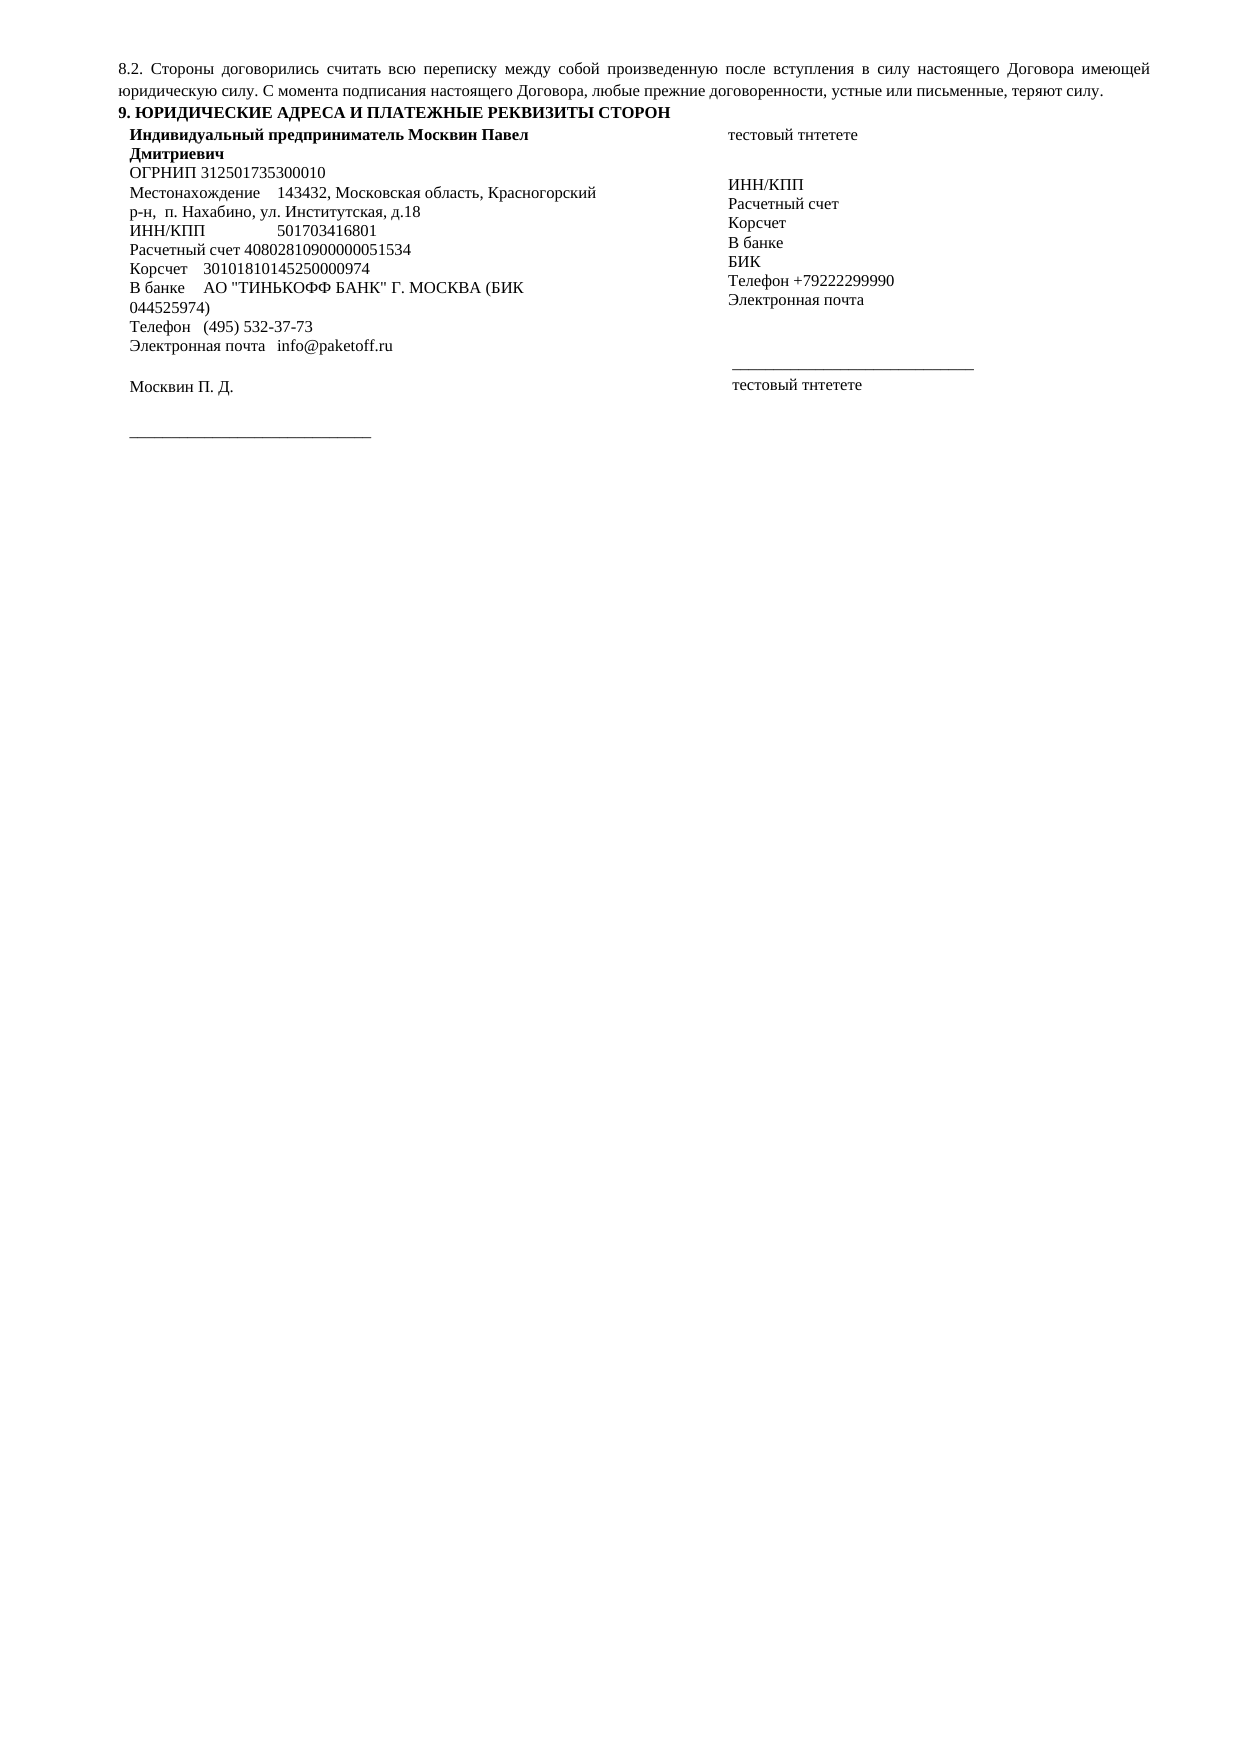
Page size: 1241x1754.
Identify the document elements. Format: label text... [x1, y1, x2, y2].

text 8.2. Стороны договорились считать всю переписку между собой произведенную после вступления в силу настоящего Договора имеющей юридическую силу. С момента подписания настоящего Договора, любые прежние договоренности, устные или письменные, теряют силу. [118, 59, 1152, 100]
text 9. ЮРИДИЧЕСКИЕ АДРЕСА И ПЛАТЕЖНЫЕ РЕКВИЗИТЫ СТОРОН [118, 103, 1152, 122]
table_header Индивидуальный предприниматель Москвин Павел Дмитриевич ОГРНИП 312501735300010 Местонахождение 143432, Московская область, Красногорский р-н, п. Нахабино, ул. Институтская, д.18 ИНН/КПП 501703416801 Расчетный счет 40802810900000051534 Корсчет 30101810145250000974 В банке АО "ТИНЬКОФФ БАНК" Г. МОСКВА (БИК 044525974) Телефон (495) 532-37-73 Электронная почта info@paketoff.ru Москвин П. Д. _____________________________ [118, 125, 617, 444]
table_header тестовый тнтетете ИНН/КПП Расчетный счет Корсчет В банке БИК Телефон +79222299990 Электронная почта _____________________________ тестовый тнтетете [617, 125, 1115, 444]
